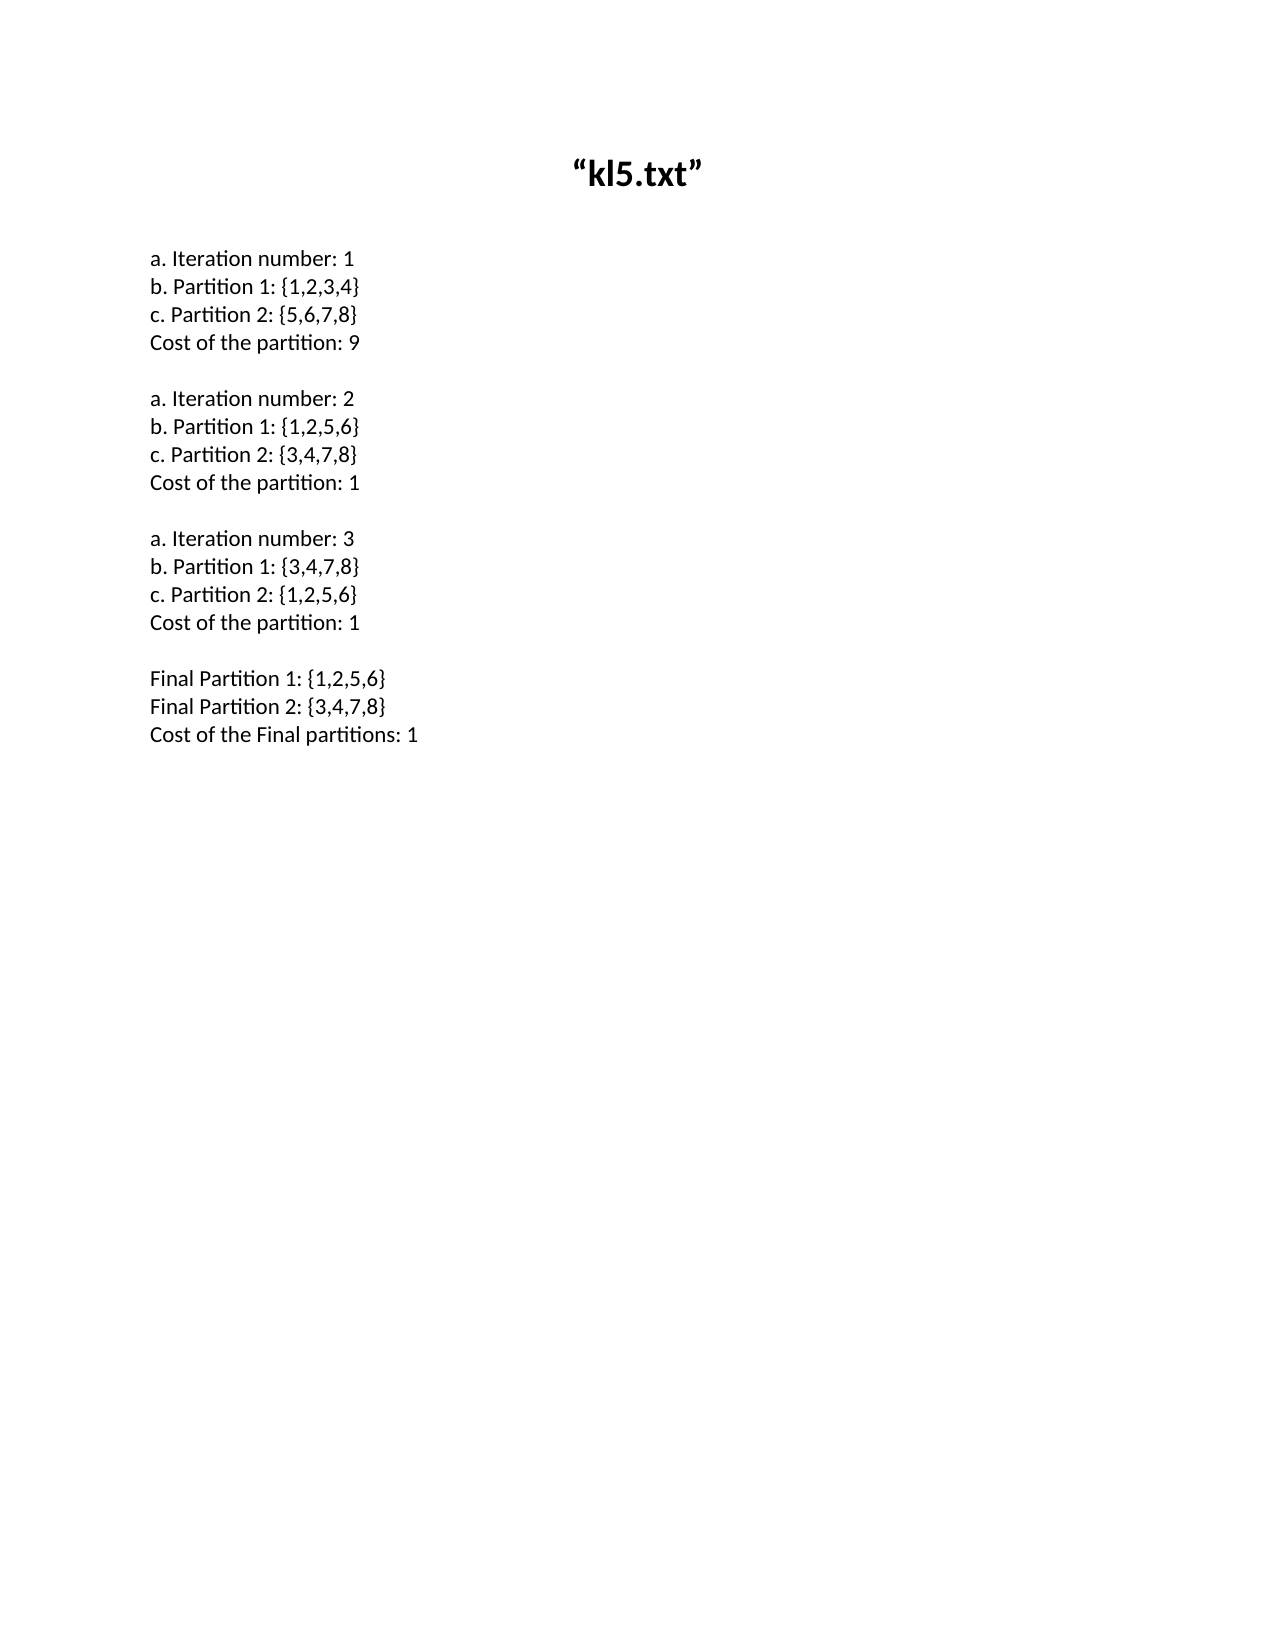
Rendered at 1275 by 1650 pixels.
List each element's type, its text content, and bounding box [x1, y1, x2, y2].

text c. Partition 2: {1,2,5,6} [150, 580, 1125, 608]
text a. Iteration number: 2 [150, 384, 1125, 412]
text Cost of the partition: 1 [150, 468, 1125, 496]
text c. Partition 2: {5,6,7,8} [150, 300, 1125, 328]
text c. Partition 2: {3,4,7,8} [150, 440, 1125, 468]
text b. Partition 1: {1,2,5,6} [150, 412, 1125, 440]
text Cost of the Final partitions: 1 [150, 721, 1125, 748]
text “kl5.txt” [150, 150, 1125, 196]
text Cost of the partition: 9 [150, 328, 1125, 356]
text a. Iteration number: 3 [150, 524, 1125, 552]
text Final Partition 1: {1,2,5,6} [150, 664, 1125, 692]
text b. Partition 1: {3,4,7,8} [150, 552, 1125, 580]
text Cost of the partition: 1 [150, 608, 1125, 636]
text a. Iteration number: 1 [150, 244, 1125, 272]
text Final Partition 2: {3,4,7,8} [150, 692, 1125, 721]
text b. Partition 1: {1,2,3,4} [150, 272, 1125, 300]
